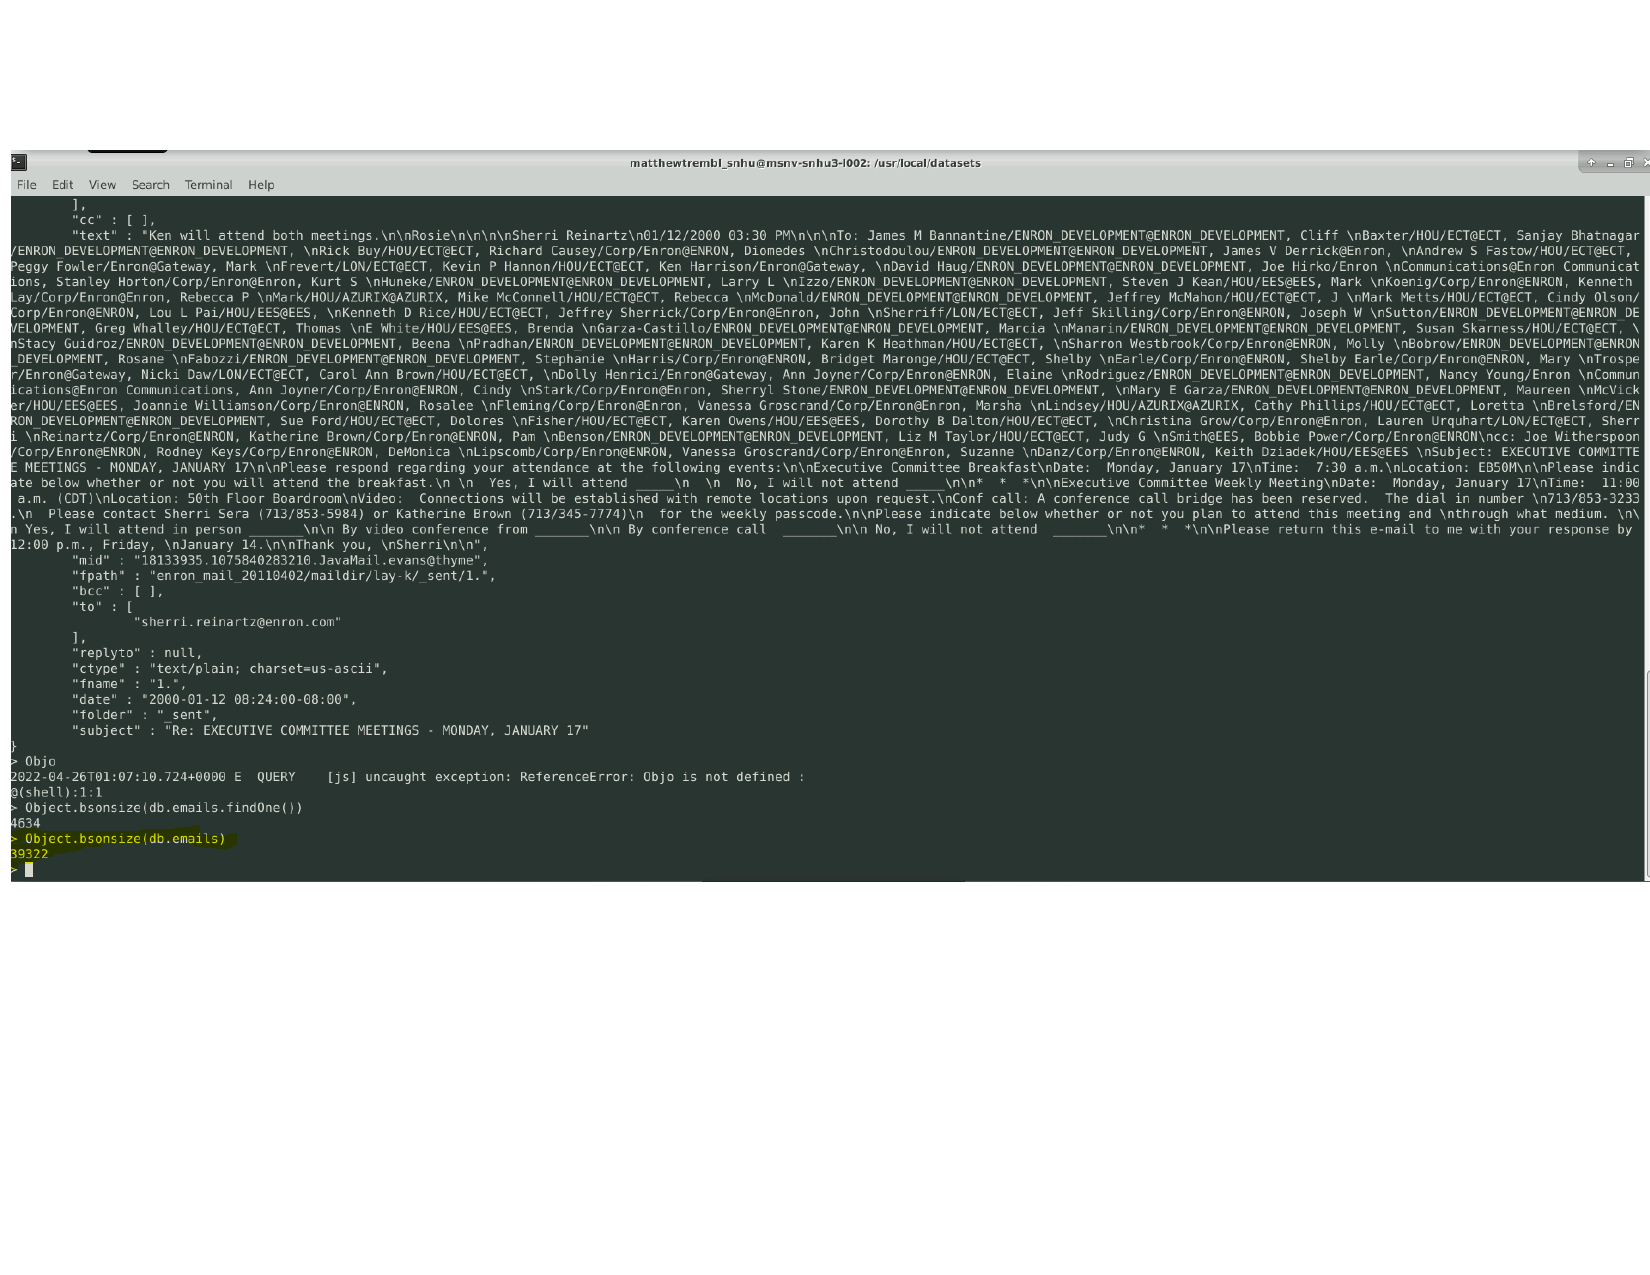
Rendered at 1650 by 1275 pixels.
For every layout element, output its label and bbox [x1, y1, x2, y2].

picture [0, 150, 1650, 882]
